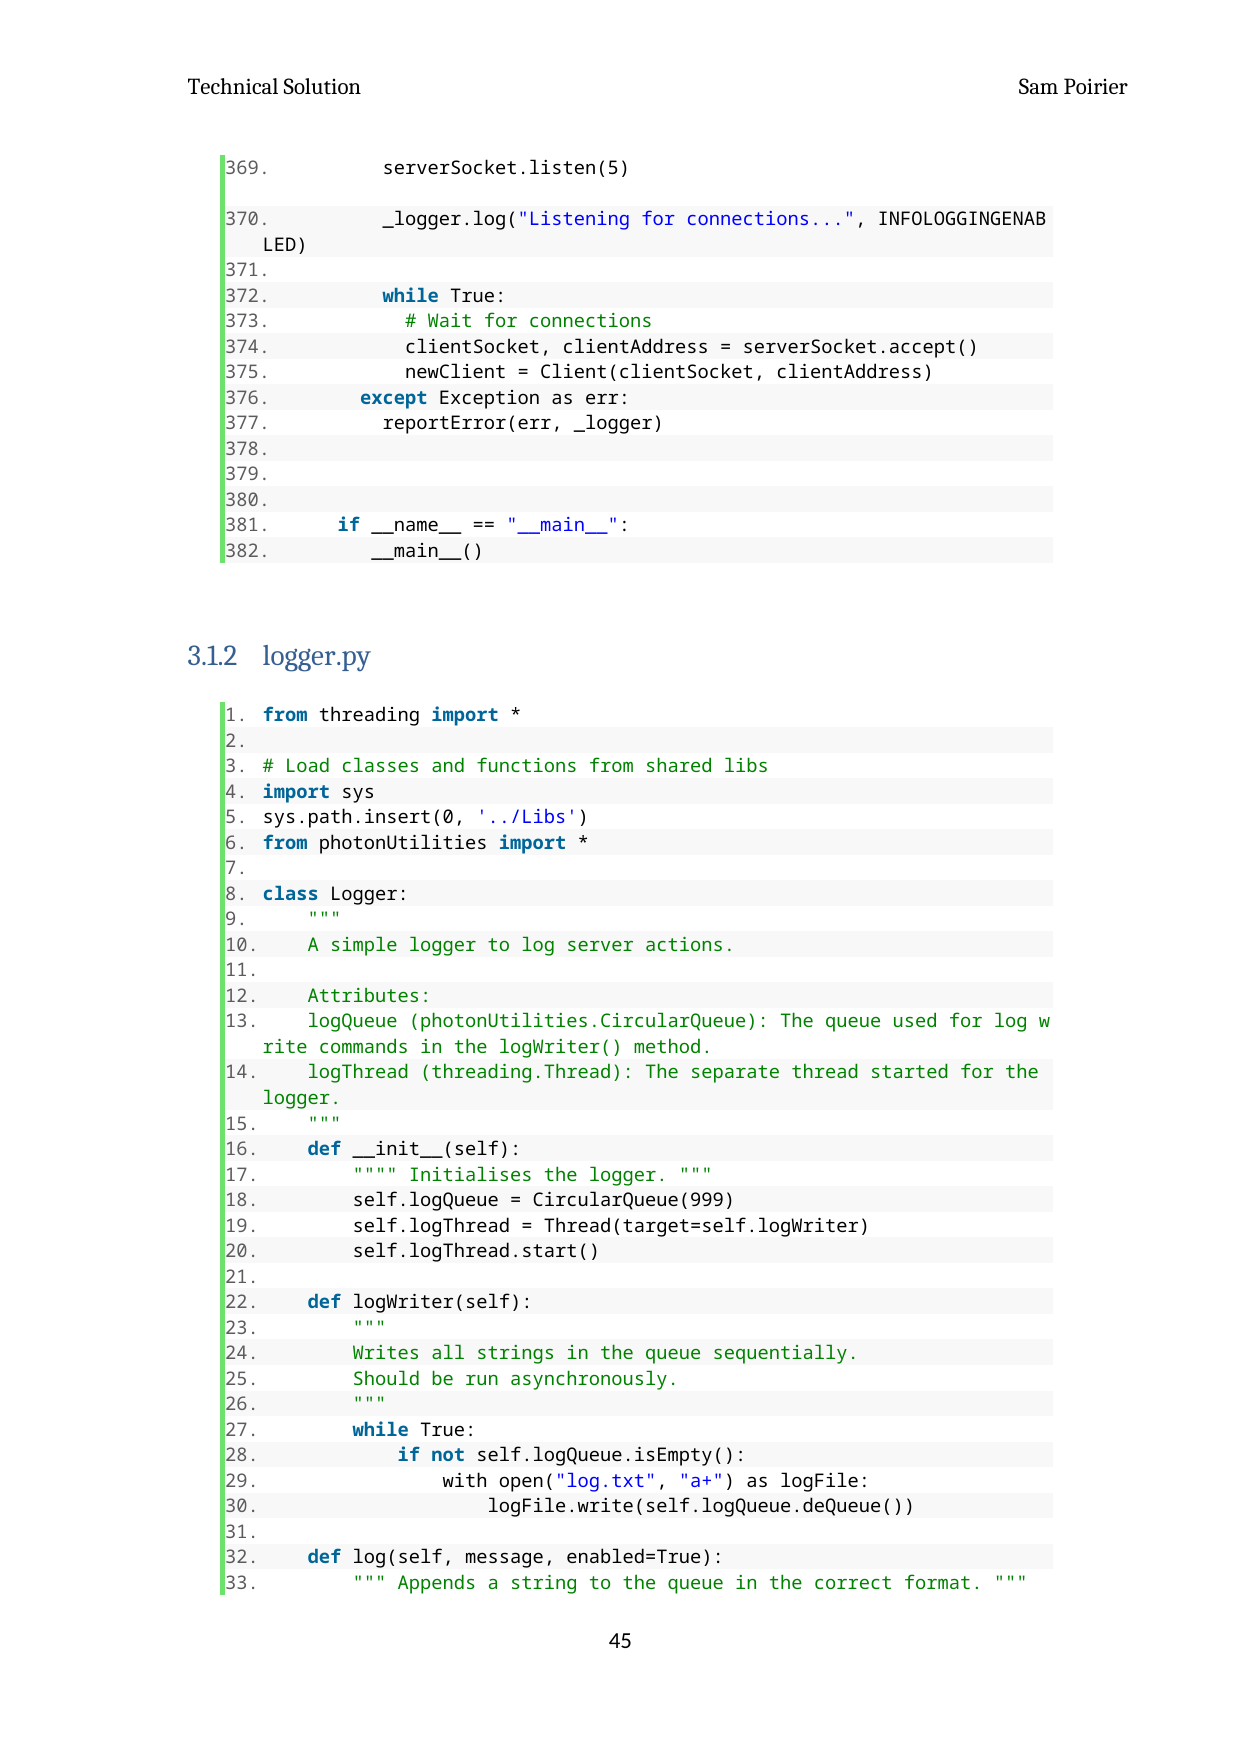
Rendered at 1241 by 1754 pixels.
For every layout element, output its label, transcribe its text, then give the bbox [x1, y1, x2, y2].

list def log(self, message, enabled=True): [225, 1544, 1053, 1569]
list # Load classes and functions from shared libs [225, 753, 1053, 778]
list if __name__ == "__main__": [225, 512, 1053, 537]
list A simple logger to log server actions. [225, 931, 1053, 957]
list from photonUtilities import * [225, 829, 1053, 855]
subtitle 3.1.2 logger.py [187, 639, 1053, 672]
list import sys [225, 778, 1053, 804]
list clientSocket, clientAddress = serverSocket.accept() [225, 333, 1053, 359]
list logFile.write(self.logQueue.deQueue()) [225, 1493, 1053, 1518]
list with open("log.txt", "a+") as logFile: [225, 1467, 1053, 1493]
list Should be run asynchronously. [225, 1365, 1053, 1391]
list # Wait for connections [225, 308, 1053, 333]
list logThread (threading.Thread): The separate thread started for the logger. [225, 1059, 1053, 1110]
list _logger.log("Listening for connections...", INFOLOGGINGENABLED) [225, 206, 1053, 257]
list while True: [225, 1416, 1053, 1442]
list Writes all strings in the queue sequentially. [225, 1339, 1053, 1365]
list sys.path.insert(0, '../Libs') [225, 804, 1053, 829]
list """ Appends a string to the queue in the correct format. """ [225, 1569, 1053, 1595]
list from threading import * [225, 702, 1053, 727]
list def __init__(self): [225, 1135, 1053, 1161]
list except Exception as err: [225, 384, 1053, 410]
list """" Initialises the logger. """ [225, 1161, 1053, 1186]
list """ [225, 1314, 1053, 1339]
list serverSocket.listen(5) [220, 154, 1053, 206]
list newClient = Client(clientSocket, clientAddress) [225, 359, 1053, 384]
list reportError(err, _logger) [225, 410, 1053, 435]
list logQueue (photonUtilities.CircularQueue): The queue used for log write commands in the logWriter() method. [225, 1008, 1053, 1059]
list self.logQueue = CircularQueue(999) [225, 1186, 1053, 1212]
list """ [225, 1110, 1053, 1135]
list """ [225, 1391, 1053, 1416]
list def logWriter(self): [225, 1288, 1053, 1314]
list class Logger: [225, 880, 1053, 906]
list while True: [225, 282, 1053, 308]
list self.logThread = Thread(target=self.logWriter) [225, 1212, 1053, 1237]
list __main__() [225, 537, 1053, 563]
list Attributes: [225, 982, 1053, 1008]
list self.logThread.start() [225, 1237, 1053, 1263]
list if not self.logQueue.isEmpty(): [225, 1442, 1053, 1467]
list """ [225, 906, 1053, 931]
